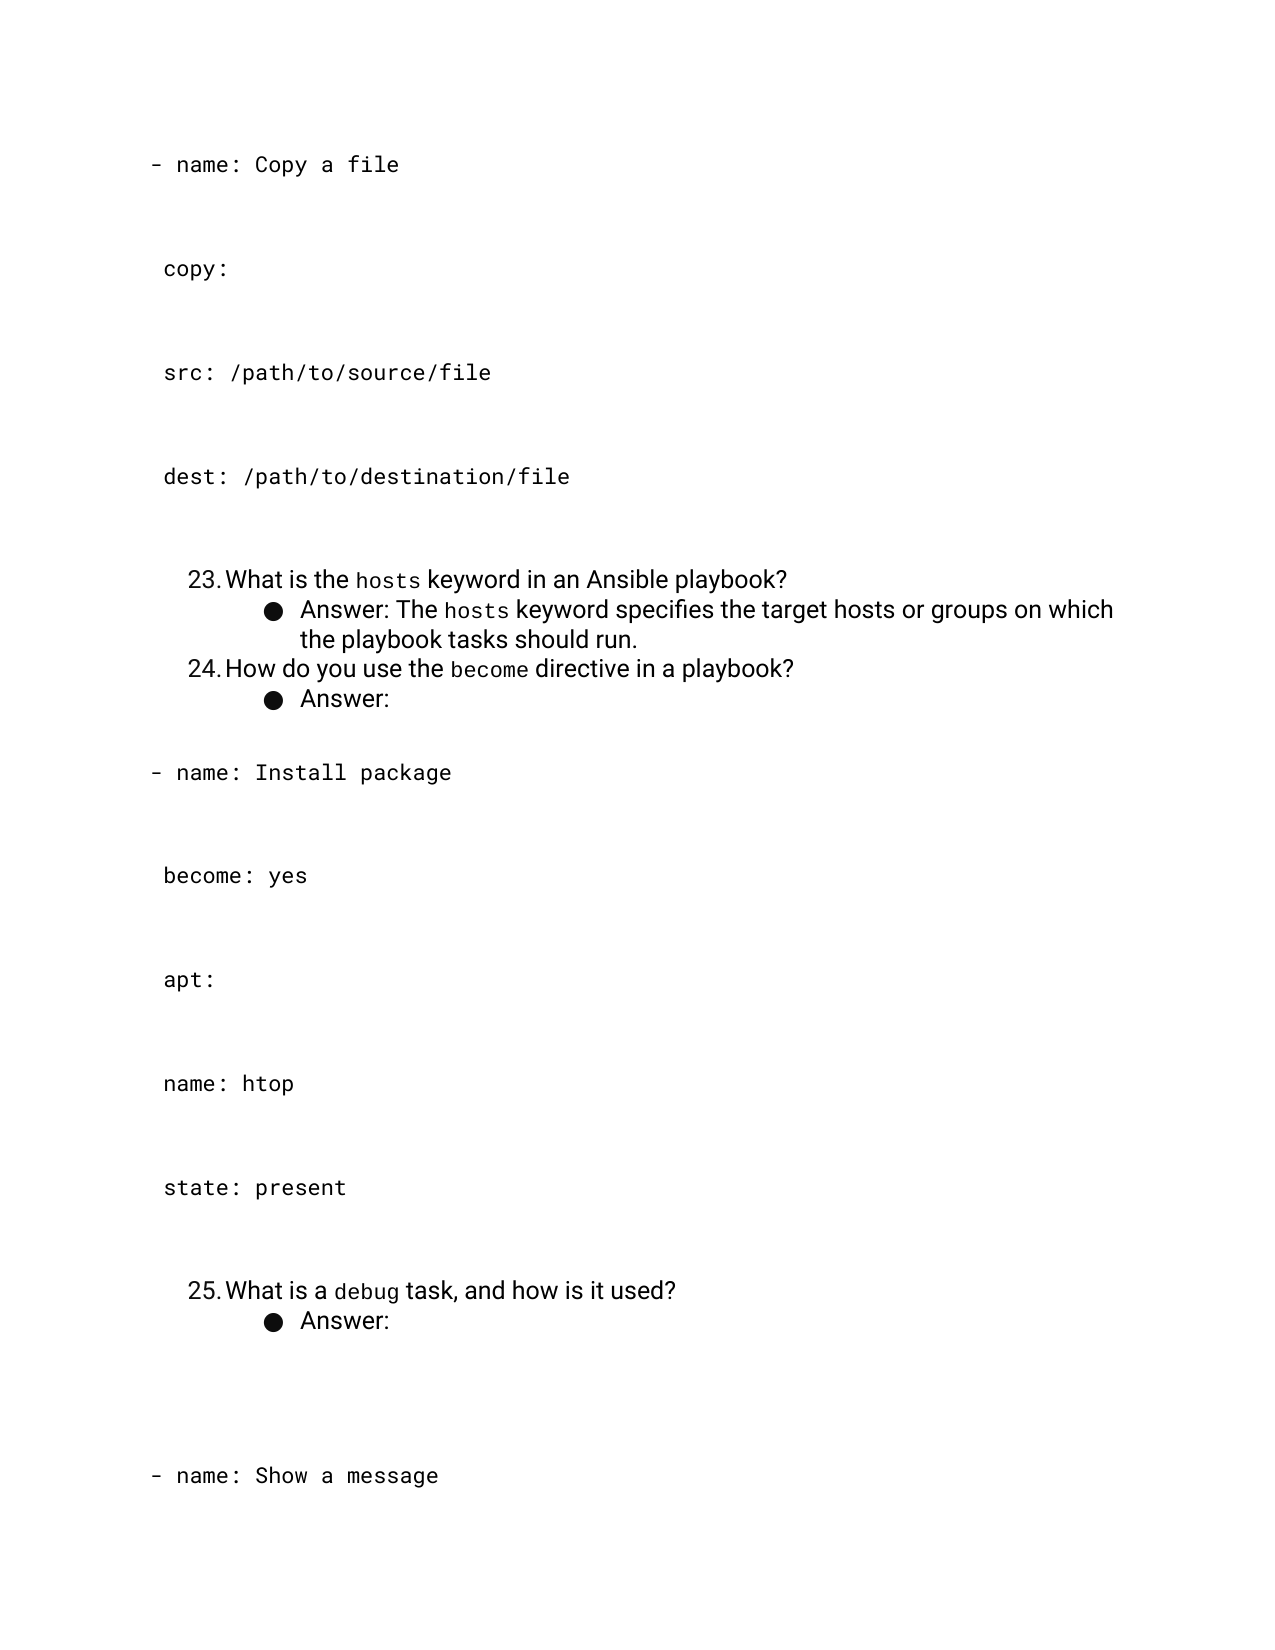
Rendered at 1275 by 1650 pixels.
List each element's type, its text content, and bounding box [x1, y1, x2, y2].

text apt: [150, 965, 1125, 994]
text copy: [150, 254, 1125, 283]
text dest: /path/to/destination/file [150, 462, 1125, 490]
text name: htop [150, 1069, 1125, 1097]
list What is a debug task, and how is it used? [187, 1276, 1125, 1306]
list How do you use the become directive in a playbook? [187, 654, 1125, 684]
text - name: Copy a file [150, 150, 1125, 179]
list Answer: The hosts keyword specifies the target hosts or groups on which the playbook tasks should run. [262, 595, 1125, 654]
text - name: Show a message [150, 1460, 1125, 1489]
text src: /path/to/source/file [150, 358, 1125, 387]
list Answer: [262, 684, 1125, 713]
text state: present [150, 1172, 1125, 1201]
text - name: Install package [150, 757, 1125, 786]
text become: yes [150, 861, 1125, 890]
list What is the hosts keyword in an Ansible playbook? [187, 565, 1125, 595]
list Answer: [262, 1306, 1125, 1335]
